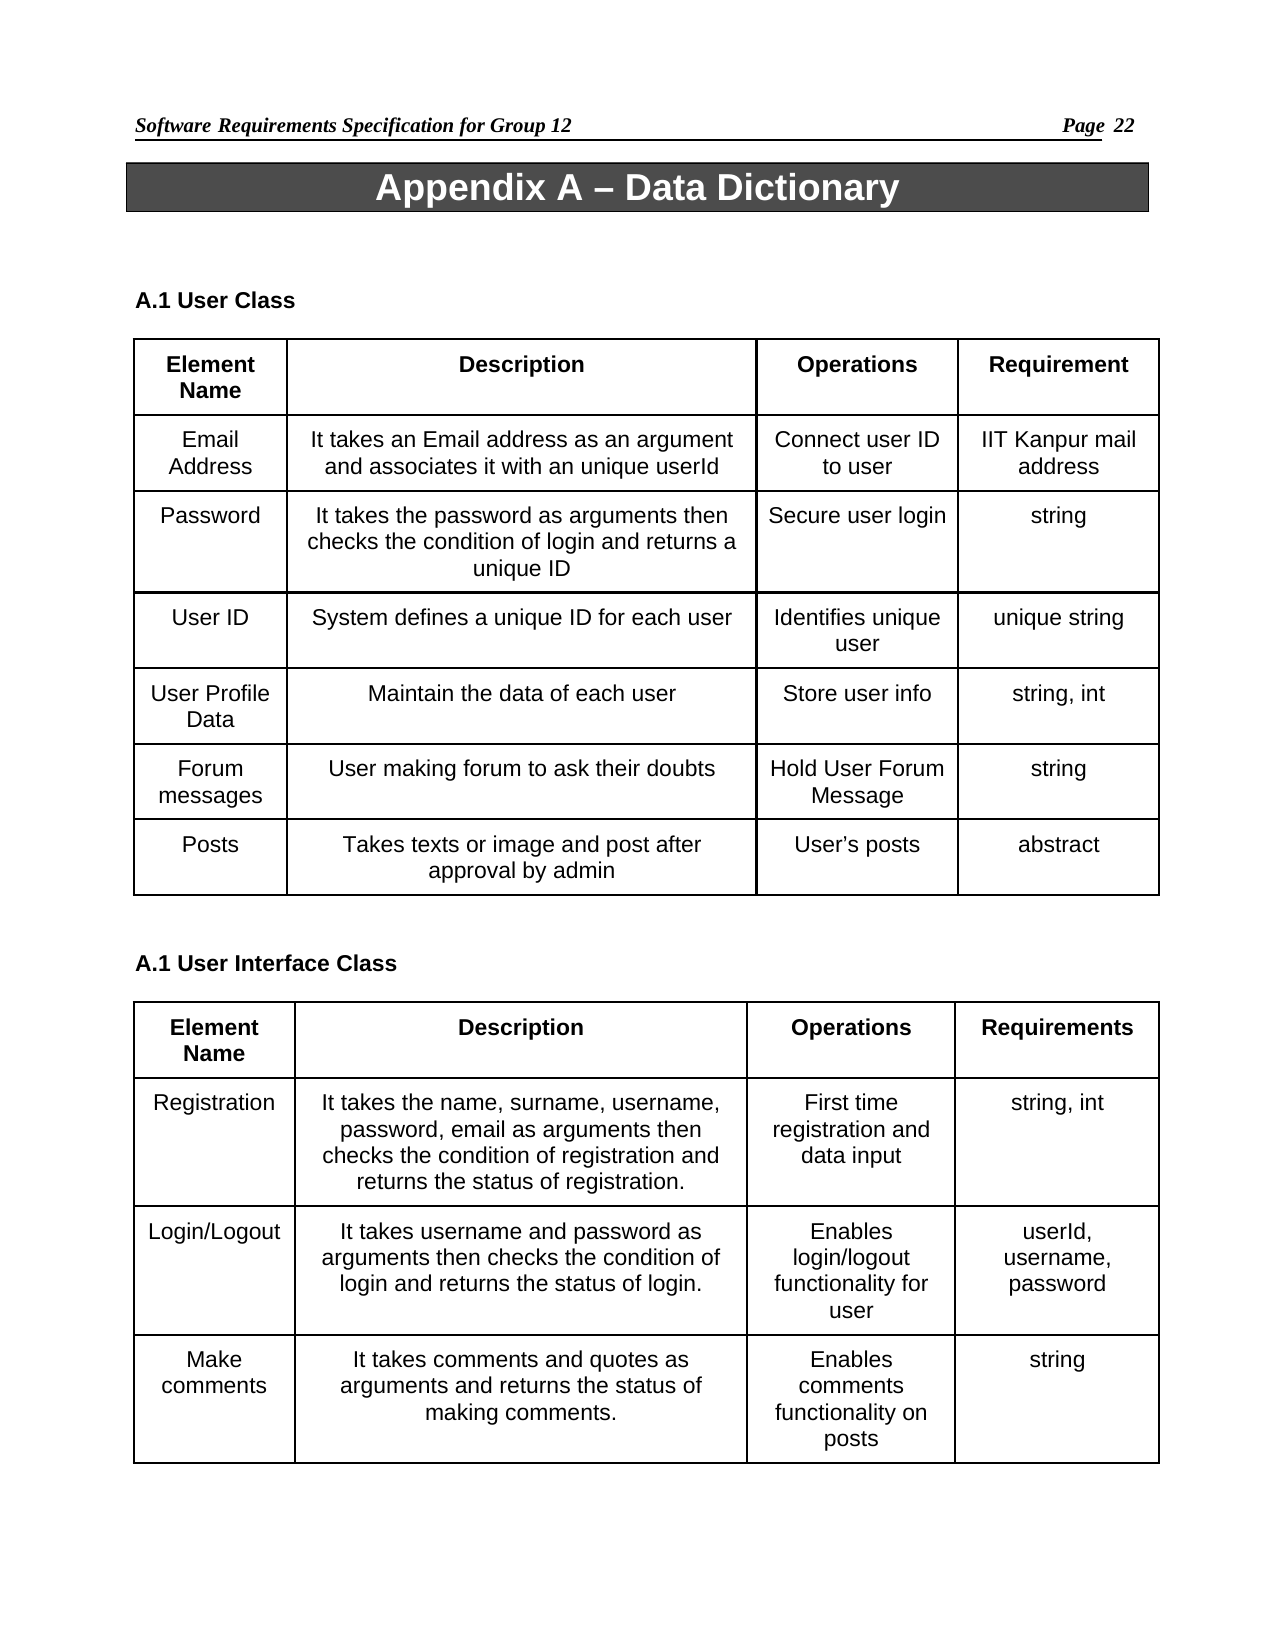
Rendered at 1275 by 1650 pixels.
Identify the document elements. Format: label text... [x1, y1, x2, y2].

table_cell Secure user login [758, 492, 957, 591]
table_cell It takes an Email address as an argument and associates it with an unique userId [288, 416, 755, 489]
table_cell Maintain the data of each user [288, 669, 755, 743]
table_cell Make comments [135, 1336, 294, 1462]
table_cell It takes the password as arguments then checks the condition of login and returns a unique ID [288, 492, 755, 591]
table_cell unique string [959, 594, 1158, 667]
table_cell System defines a unique ID for each user [288, 594, 755, 667]
text Appendix A – Data Dictionary [127, 164, 1148, 211]
table_header Element Name [135, 340, 286, 414]
text A.1 User Class [135, 287, 1140, 313]
table_cell User making forum to ask their doubts [288, 745, 755, 818]
table_cell string, int [956, 1079, 1158, 1205]
table_cell string [956, 1336, 1158, 1462]
table_cell Enables comments functionality on posts [748, 1336, 954, 1462]
table_header Description [288, 340, 755, 414]
table_header Requirement [959, 340, 1158, 414]
table_header Description [296, 1003, 746, 1077]
table_header Operations [748, 1003, 954, 1077]
table_cell User ID [135, 594, 286, 667]
table_cell Enables login/logout functionality for user [748, 1207, 954, 1333]
table_cell Login/Logout [135, 1207, 294, 1333]
table_cell User’s posts [758, 820, 957, 894]
table_cell string, int [959, 669, 1158, 743]
table_header Element Name [135, 1003, 294, 1077]
table_header Requirements [956, 1003, 1158, 1077]
table_cell Forum messages [135, 745, 286, 818]
table_cell Identifies unique user [758, 594, 957, 667]
table_cell Posts [135, 820, 286, 894]
table_cell It takes username and password as arguments then checks the condition of login and returns the status of login. [296, 1207, 746, 1333]
table_cell Takes texts or image and post after approval by admin [288, 820, 755, 894]
table_cell abstract [959, 820, 1158, 894]
table_cell Password [135, 492, 286, 591]
table_cell userId, username, password [956, 1207, 1158, 1333]
table_cell User Profile Data [135, 669, 286, 743]
table_header Operations [758, 340, 957, 414]
table_cell Connect user ID to user [758, 416, 957, 489]
table_cell string [959, 492, 1158, 591]
table_cell Email Address [135, 416, 286, 489]
table_cell Registration [135, 1079, 294, 1205]
table_cell Store user info [758, 669, 957, 743]
table_cell It takes comments and quotes as arguments and returns the status of making comments. [296, 1336, 746, 1462]
table_cell string [959, 745, 1158, 818]
text A.1 User Interface Class [135, 950, 1140, 976]
table_cell First time registration and data input [748, 1079, 954, 1205]
table_cell Hold User Forum Message [758, 745, 957, 818]
table_cell IIT Kanpur mail address [959, 416, 1158, 489]
table_cell It takes the name, surname, username, password, email as arguments then checks the condition of registration and returns the status of registration. [296, 1079, 746, 1205]
